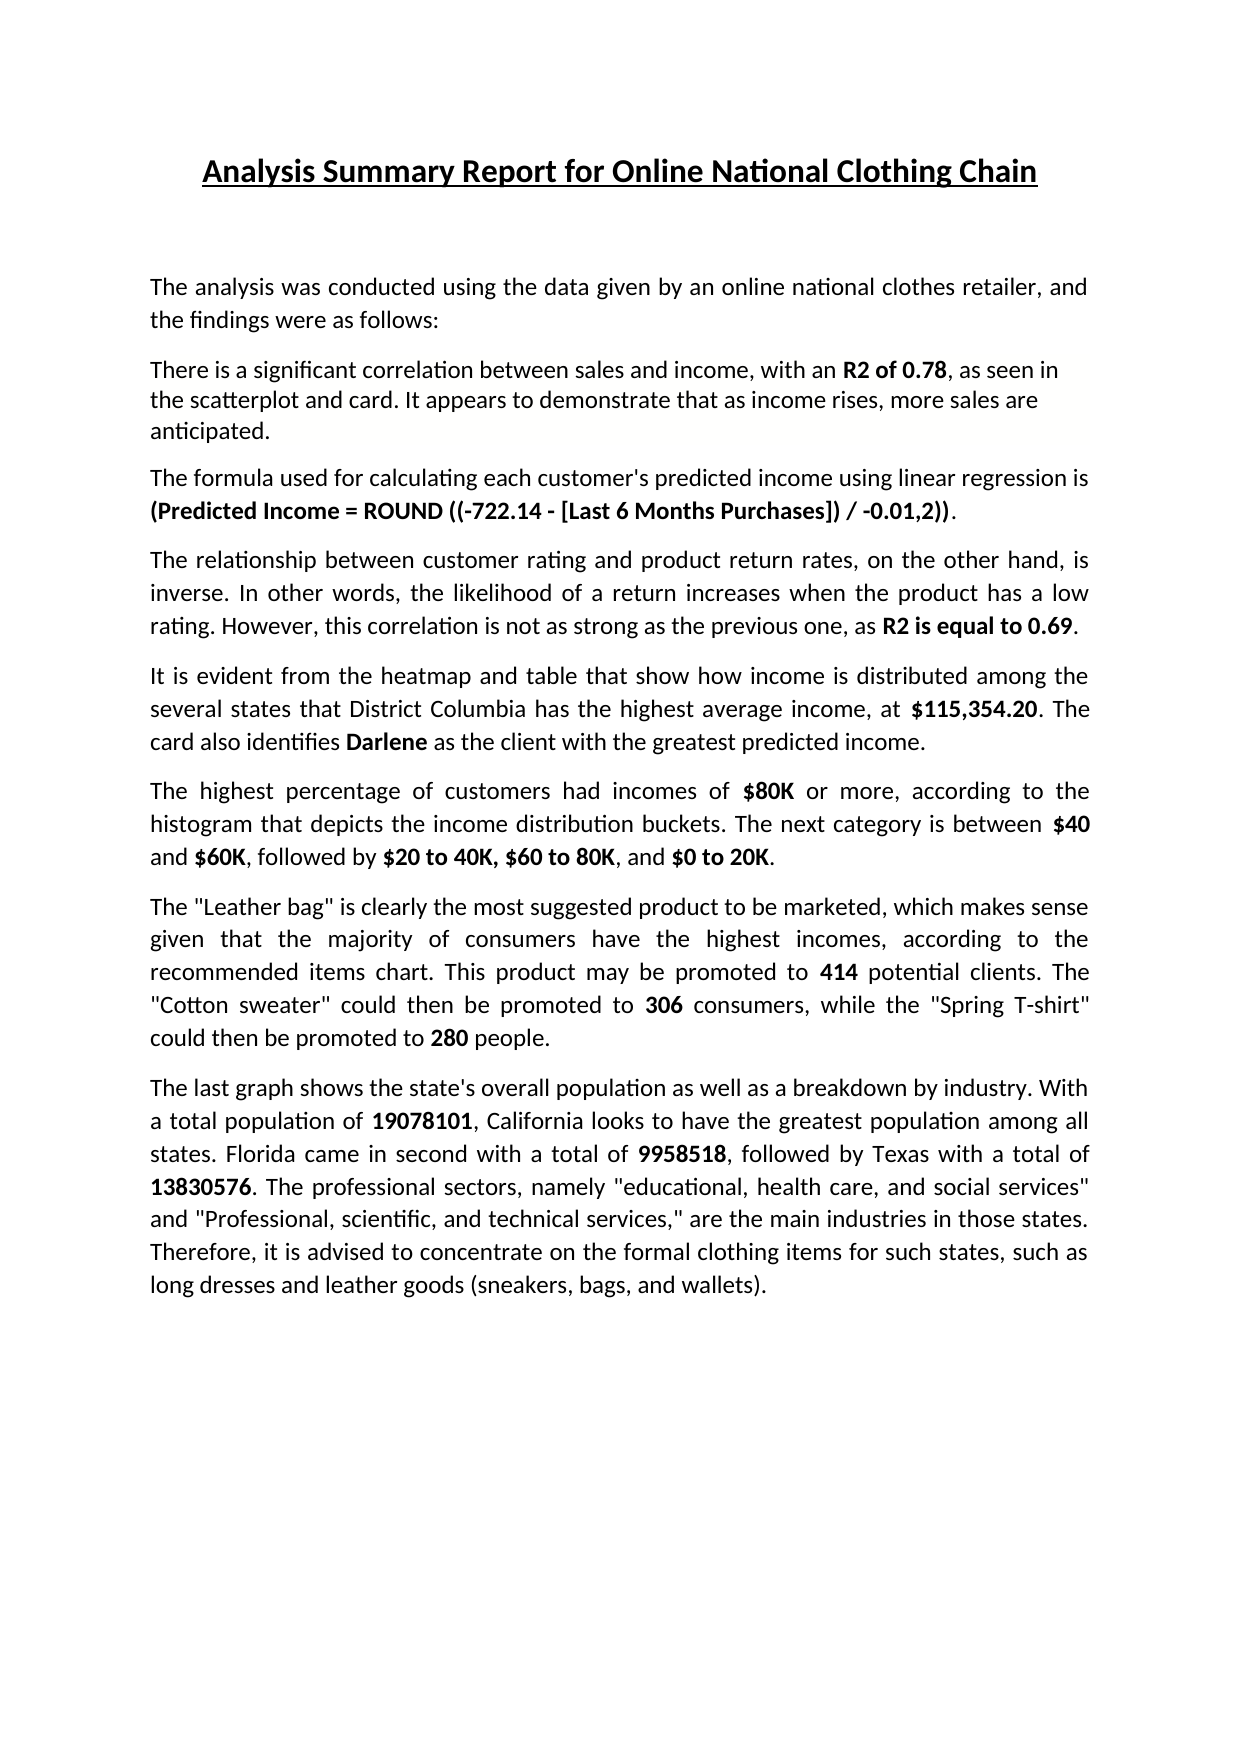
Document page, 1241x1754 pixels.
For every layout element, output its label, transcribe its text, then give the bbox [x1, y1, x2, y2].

text The last graph shows the state's overall population as well as a breakdown by industry. With a total population of 19078101, California looks to have the greatest population among all states. Florida came in second with a total of 9958518, followed by Texas with a total of 13830576. The professional sectors, namely "educational, health care, and social services" and "Professional, scientific, and technical services," are the main industries in those states. Therefore, it is advised to concentrate on the formal clothing items for such states, such as long dresses and leather goods (sneakers, bags, and wallets). [150, 1072, 1090, 1300]
text The analysis was conducted using the data given by an online national clothes retailer, and the findings were as follows: [150, 271, 1090, 335]
text The relationship between customer rating and product return rates, on the other hand, is inverse. In other words, the likelihood of a return increases when the product has a low rating. However, this correlation is not as strong as the previous one, as R2 is equal to 0.69. [150, 544, 1090, 641]
text The highest percentage of customers had incomes of $80K or more, according to the histogram that depicts the income distribution buckets. The next category is between $40 and $60K, followed by $20 to 40K, $60 to 80K, and $0 to 20K. [150, 775, 1090, 872]
text The formula used for calculating each customer's predicted income using linear regression is (Predicted Income = ROUND ((-722.14 - [Last 6 Months Purchases]) / -0.01,2)). [150, 462, 1090, 525]
text There is a significant correlation between sales and income, with an R2 of 0.78, as seen in the scatterplot and card. It appears to demonstrate that as income rises, more sales are anticipated. [150, 354, 1090, 445]
text Analysis Summary Report for Online National Clothing Chain [150, 150, 1090, 191]
text It is evident from the heatmap and table that show how income is distributed among the several states that District Columbia has the highest average income, at $115,354.20. The card also identifies Darlene as the client with the greatest predicted income. [150, 660, 1090, 756]
text The "Leather bag" is clearly the most suggested product to be marketed, which makes sense given that the majority of consumers have the highest incomes, according to the recommended items chart. This product may be promoted to 414 potential clients. The "Cotton sweater" could then be promoted to 306 consumers, while the "Spring T-shirt" could then be promoted to 280 people. [150, 891, 1090, 1053]
